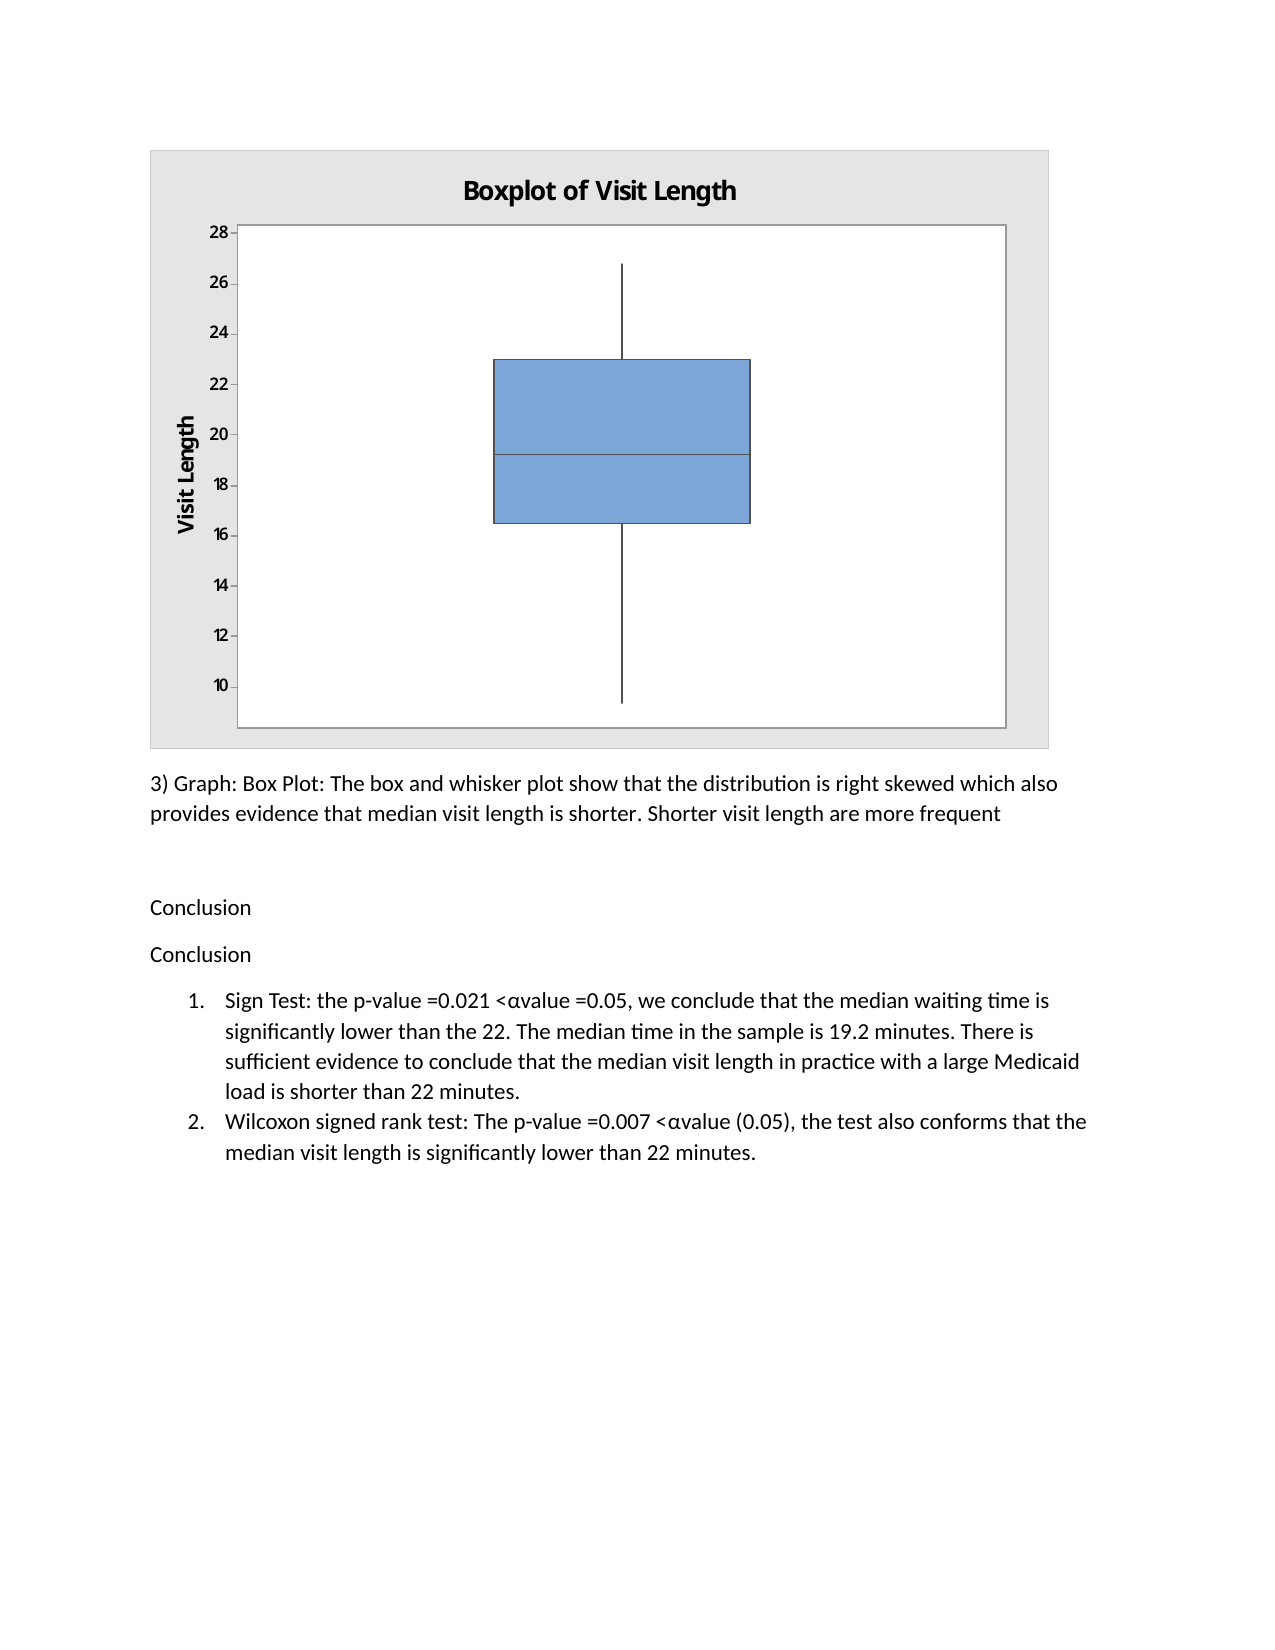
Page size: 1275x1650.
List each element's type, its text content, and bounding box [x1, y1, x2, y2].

text Conclusion [150, 940, 1125, 968]
text 3) Graph: Box Plot: The box and whisker plot show that the distribution is right skewed which also provides evidence that median visit length is shorter. Shorter visit length are more frequent [150, 769, 1125, 827]
text Conclusion [150, 893, 1125, 921]
list Sign Test: the p-value =0.021 <αvalue =0.05, we conclude that the median waiting time is significantly lower than the 22. The median time in the sample is 19.2 minutes. There is sufficient evidence to conclude that the median visit length in practice with a large Medicaid load is shorter than 22 minutes. [187, 987, 1125, 1105]
list Wilcoxon signed rank test: The p-value =0.007 <αvalue (0.05), the test also conforms that the median visit length is significantly lower than 22 minutes. [187, 1107, 1125, 1166]
